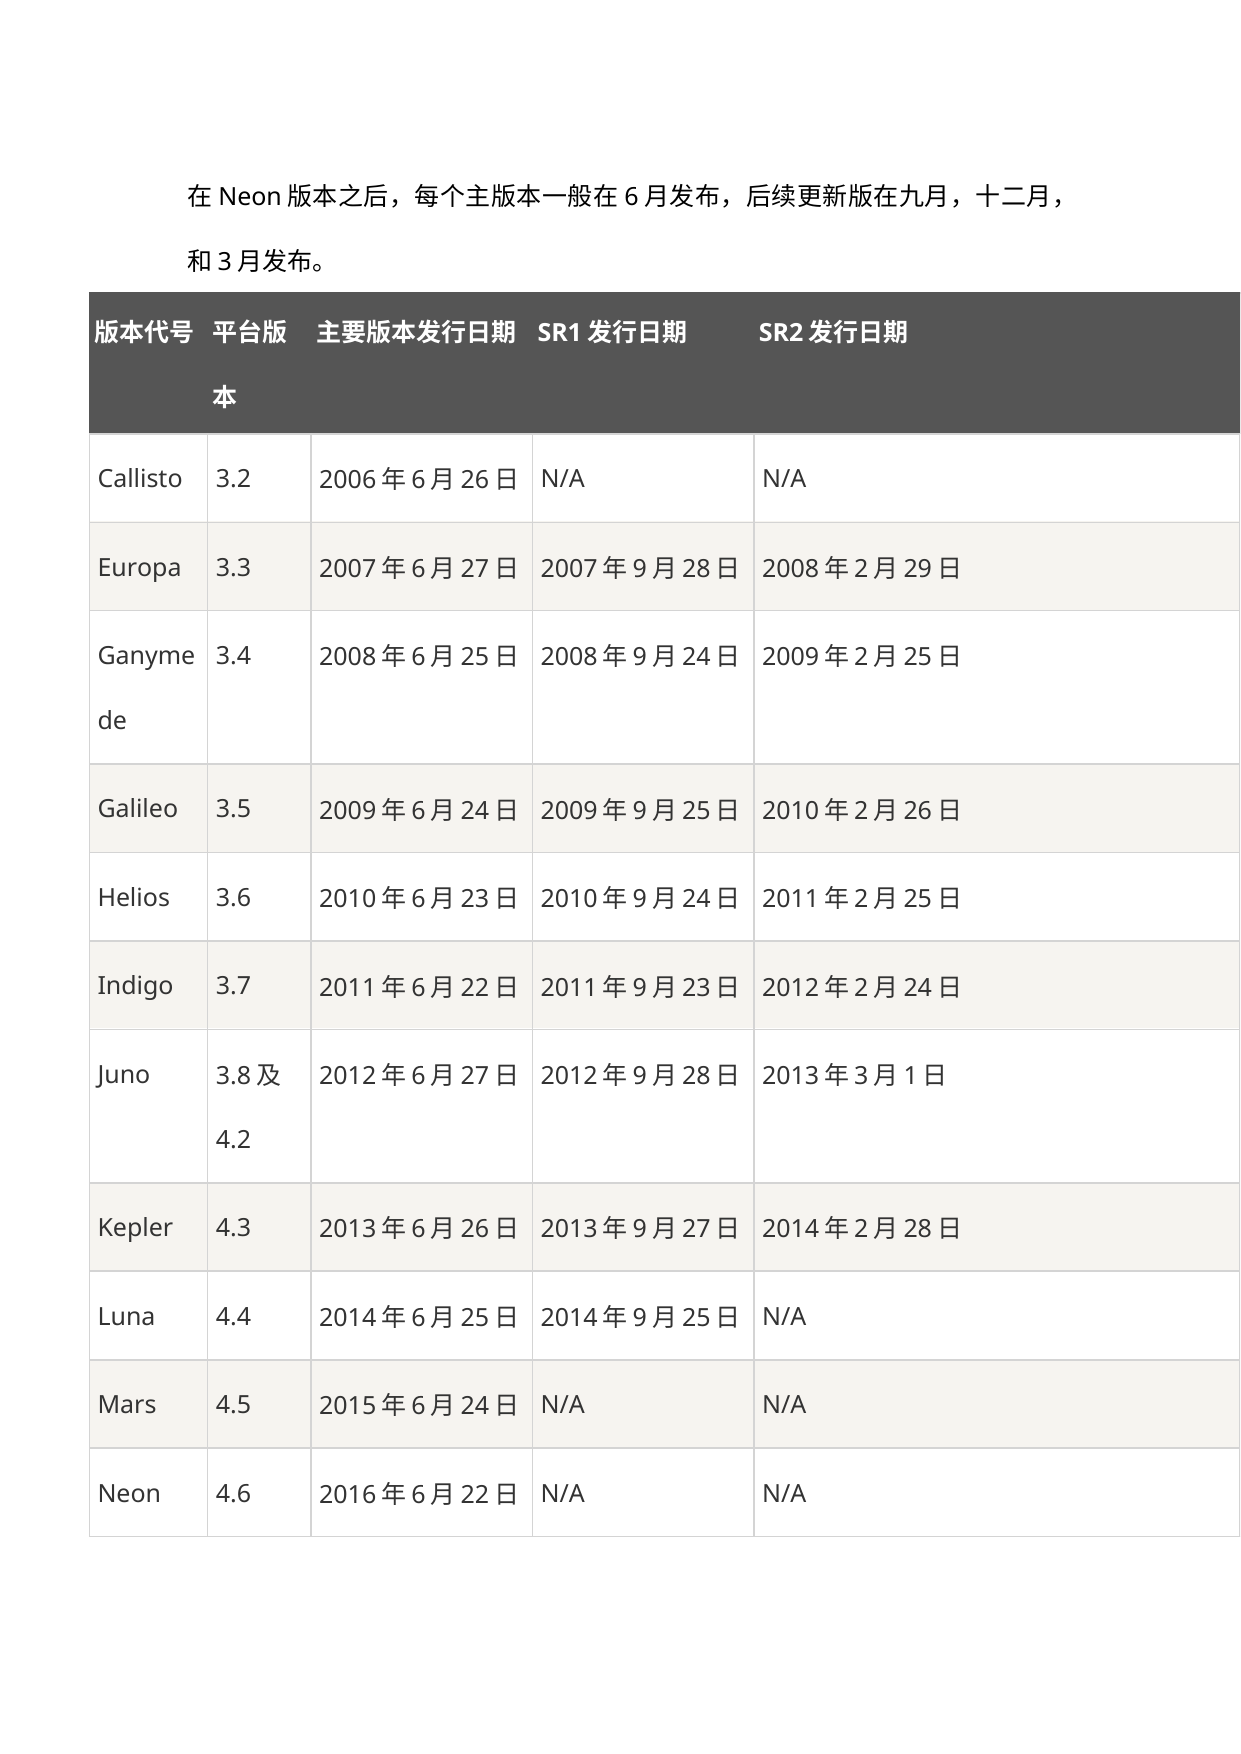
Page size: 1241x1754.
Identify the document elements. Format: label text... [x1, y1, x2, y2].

table_cell 2010年6月23日 [312, 853, 532, 940]
table_cell 3.3 [208, 523, 310, 610]
table_cell N/A [533, 435, 753, 521]
table_cell 2007年6月27日 [312, 523, 532, 610]
text 在Neon版本之后，每个主版本一般在6月发布，后续更新版在九月，十二月，和3月发布。 [187, 162, 1053, 292]
table_cell 2014年2月28日 [755, 1184, 1239, 1270]
table_cell 2016年6月22日 [312, 1449, 532, 1536]
table_cell 2008年9月24日 [533, 611, 753, 763]
table_cell 2006年6月26日 [312, 435, 532, 521]
table_cell Juno [90, 1030, 207, 1182]
table_cell 2009年6月24日 [312, 765, 532, 852]
table_cell 4.5 [208, 1361, 310, 1447]
table_cell N/A [755, 1449, 1239, 1536]
table_cell Ganymede [90, 611, 207, 763]
table_header SR2发行日期 [755, 294, 1239, 433]
table_cell 2009年2月25日 [755, 611, 1239, 763]
table_cell 2011年2月25日 [755, 853, 1239, 940]
table_cell 3.4 [208, 611, 310, 763]
table_cell N/A [755, 1272, 1239, 1359]
table_cell 2011年6月22日 [312, 942, 532, 1028]
table_cell 4.6 [208, 1449, 310, 1536]
table_cell 2010年9月24日 [533, 853, 753, 940]
table_cell 2014年9月25日 [533, 1272, 753, 1359]
table_cell Indigo [90, 942, 207, 1028]
table_cell Europa [90, 523, 207, 610]
table_cell N/A [533, 1361, 753, 1447]
table_cell 3.8及4.2 [208, 1030, 310, 1182]
table_header 平台版本 [208, 294, 310, 433]
table_cell Callisto [90, 435, 207, 521]
table_cell 3.6 [208, 853, 310, 940]
table_cell 2012年2月24日 [755, 942, 1239, 1028]
table_header 主要版本发行日期 [312, 294, 532, 433]
table_cell 3.2 [208, 435, 310, 521]
table_cell Kepler [90, 1184, 207, 1270]
table_cell 3.5 [208, 765, 310, 852]
table_cell 2013年3月1日 [755, 1030, 1239, 1182]
table_cell Luna [90, 1272, 207, 1359]
table_cell 2009年9月25日 [533, 765, 753, 852]
table_cell 2012年9月28日 [533, 1030, 753, 1182]
table_cell Galileo [90, 765, 207, 852]
table_cell Helios [90, 853, 207, 940]
table_cell N/A [755, 435, 1239, 521]
table_cell 2015年6月24日 [312, 1361, 532, 1447]
table_cell 2007年9月28日 [533, 523, 753, 610]
table_cell 4.4 [208, 1272, 310, 1359]
table_cell Neon [90, 1449, 207, 1536]
table_cell 2012年6月27日 [312, 1030, 532, 1182]
table_cell 2008年6月25日 [312, 611, 532, 763]
table_cell 2014年6月25日 [312, 1272, 532, 1359]
table_cell 2013年6月26日 [312, 1184, 532, 1270]
table_header SR1发行日期 [533, 294, 753, 433]
table_cell Mars [90, 1361, 207, 1447]
table_header 版本代号 [90, 294, 207, 433]
table_cell 2010年2月26日 [755, 765, 1239, 852]
table_cell 2011年9月23日 [533, 942, 753, 1028]
table_cell N/A [755, 1361, 1239, 1447]
table_cell 3.7 [208, 942, 310, 1028]
table_cell 2008年2月29日 [755, 523, 1239, 610]
table_cell N/A [533, 1449, 753, 1536]
table_cell 2013年9月27日 [533, 1184, 753, 1270]
table_cell 4.3 [208, 1184, 310, 1270]
